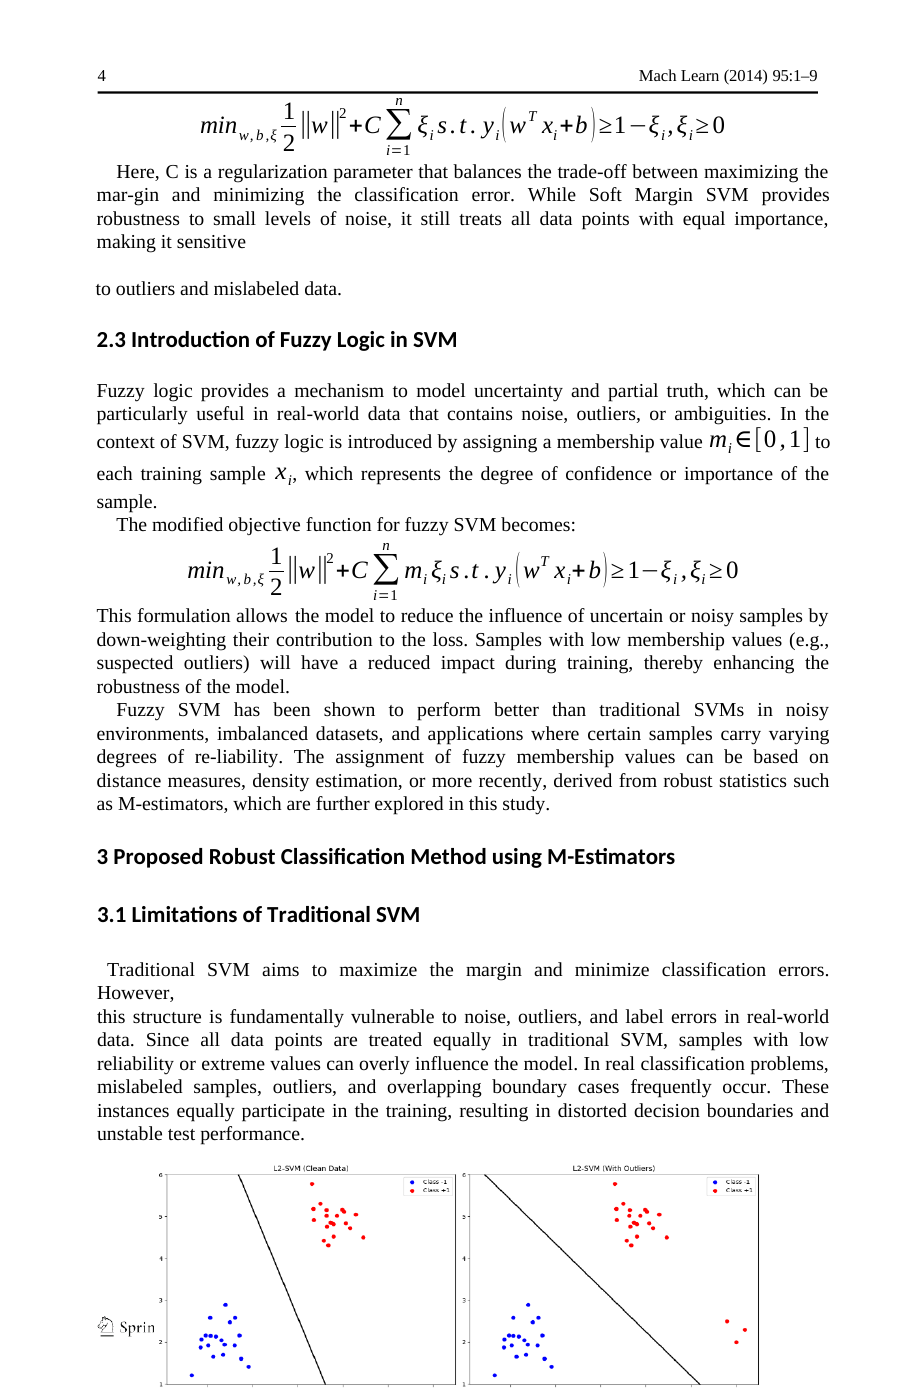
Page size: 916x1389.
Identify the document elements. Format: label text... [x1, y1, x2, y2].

text this structure is fundamentally vulnerable to noise, outliers, and label errors in real-world data. Since all data points are treated equally in traditional SVM, samples with low reliability or extreme values can overly influence the model. In real classification problems, mislabeled samples, outliers, and overlapping boundary cases frequently occur. These instances equally participate in the training, resulting in distorted decision boundaries and unstable test performance. [97, 1005, 830, 1145]
text This formulation allows the model to reduce the influence of uncertain or noisy samples by down-weighting their contribution to the loss. Samples with low membership values (e.g., suspected outliers) will have a reduced impact during training, thereby enhancing the robustness of the model. [96, 604, 830, 698]
text Traditional SVM aims to maximize the margin and minimize classification errors. However, [97, 958, 830, 1004]
text Here, C is a regularization parameter that balances the trade-off between maximizing the mar-gin and minimizing the classification error. While Soft Margin SVM provides robustness to small levels of noise, it still treats all data points with equal importance, making it sensitive [96, 160, 830, 253]
text The modified objective function for fuzzy SVM becomes: [96, 513, 830, 536]
text Fuzzy logic provides a mechanism to model uncertainty and partial truth, which can be particularly useful in real-world data that contains noise, outliers, or ambiguities. In the context of SVM, fuzzy logic is introduced by assigning a membership value to each training sample , which represents the degree of confidence or importance of the sample. [96, 379, 830, 512]
text 3 Proposed Robust Classification Method using M-Estimators [85, 842, 830, 871]
text to outliers and mislabeled data. [85, 277, 830, 300]
text Fuzzy SVM has been shown to perform better than traditional SVMs in noisy environments, imbalanced datasets, and applications where certain samples carry varying degrees of re-liability. The assignment of fuzzy membership values can be based on distance measures, density estimation, or more recently, derived from robust statistics such as M-estimators, which are further explored in this study. [96, 698, 830, 815]
text 3.1 Limitations of Traditional SVM [85, 900, 830, 928]
picture [97, 1161, 762, 1389]
text 2.3 Introduction of Fuzzy Logic in SVM [85, 325, 830, 353]
